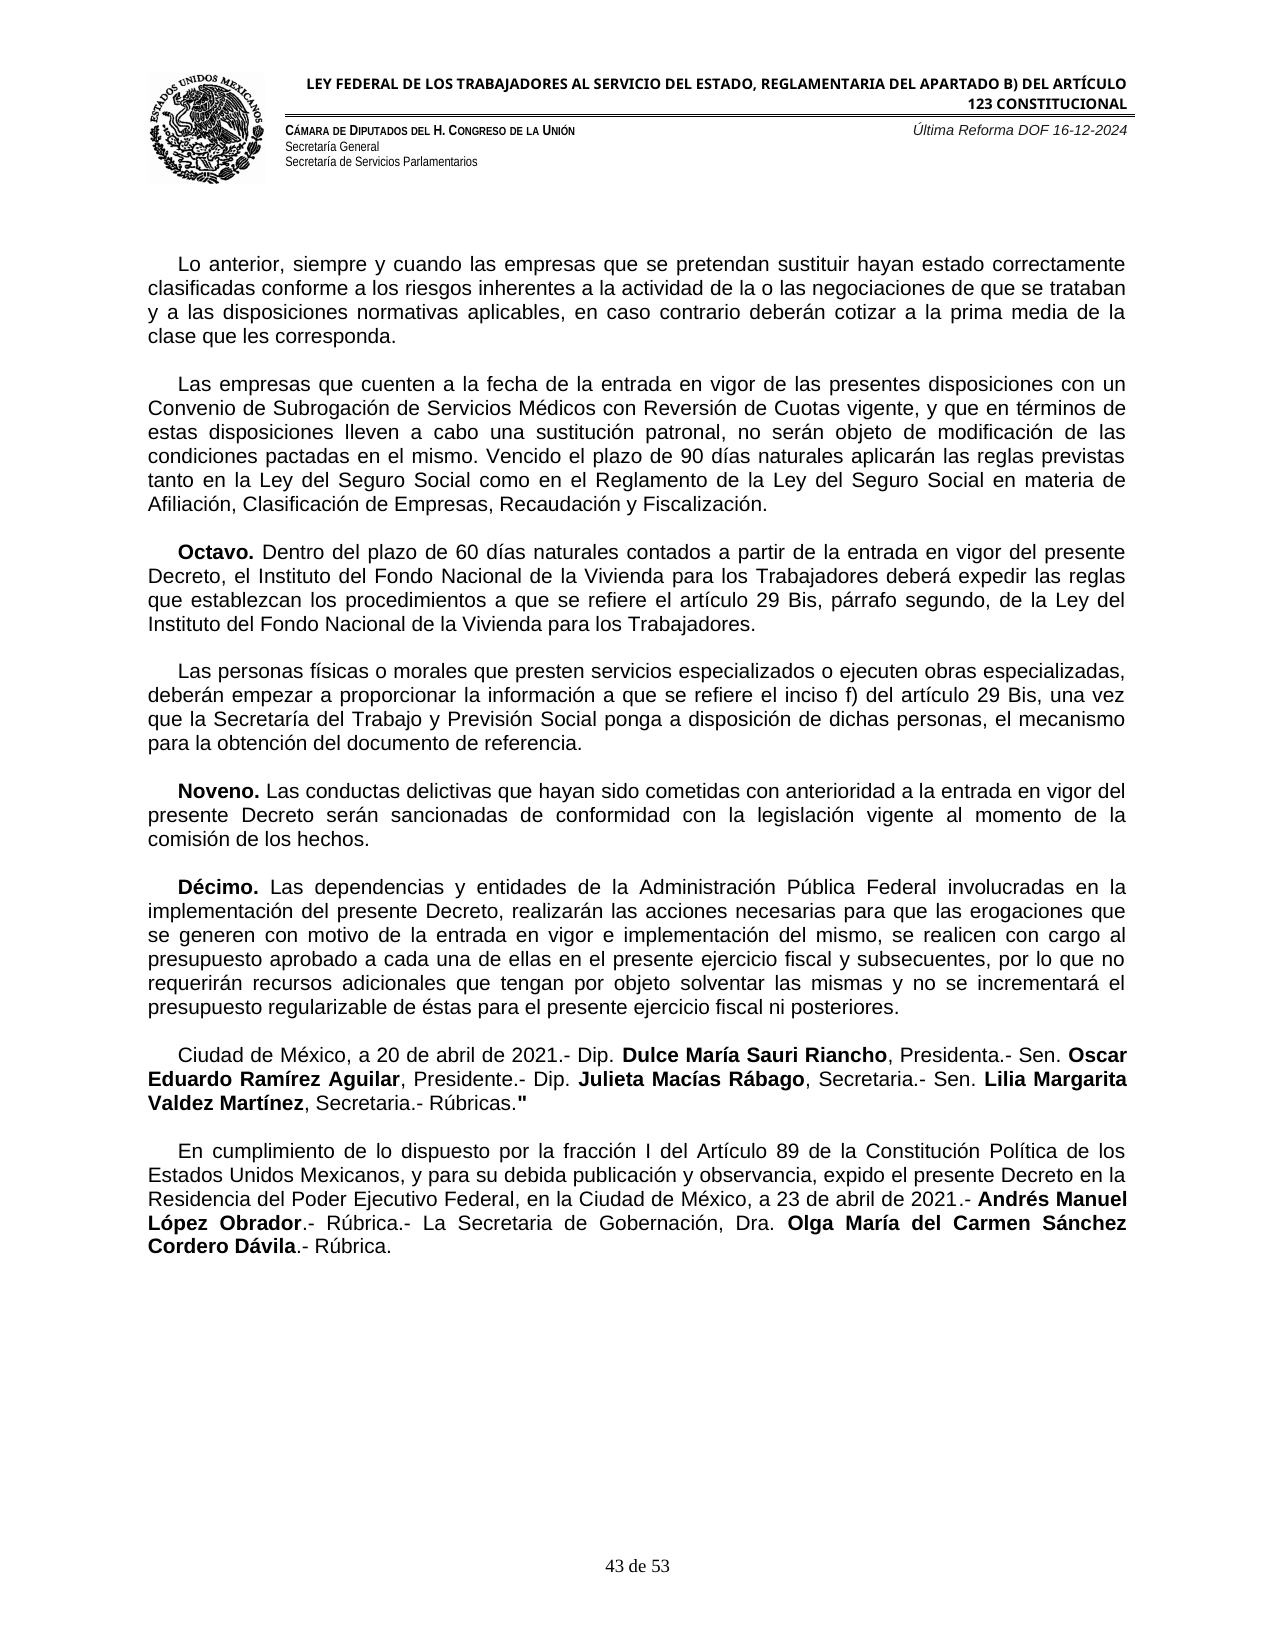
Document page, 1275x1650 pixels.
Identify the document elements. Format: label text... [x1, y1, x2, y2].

text Octavo. Dentro del plazo de 60 días naturales contados a partir de la entrada en vigor del presente Decreto, el Instituto del Fondo Nacional de la Vivienda para los Trabajadores deberá expedir las reglas que establezcan los procedimientos a que se refiere el artículo 29 Bis, párrafo segundo, de la Ley del Instituto del Fondo Nacional de la Vivienda para los Trabajadores. [148, 539, 1127, 635]
text Noveno. Las conductas delictivas que hayan sido cometidas con anterioridad a la entrada en vigor del presente Decreto serán sancionadas de conformidad con la legislación vigente al momento de la comisión de los hechos. [148, 779, 1127, 851]
text Décimo. Las dependencias y entidades de la Administración Pública Federal involucradas en la implementación del presente Decreto, realizarán las acciones necesarias para que las erogaciones que se generen con motivo de la entrada en vigor e implementación del mismo, se realicen con cargo al presupuesto aprobado a cada una de ellas en el presente ejercicio fiscal y subsecuentes, por lo que no requerirán recursos adicionales que tengan por objeto solventar las mismas y no se incrementará el presupuesto regularizable de éstas para el presente ejercicio fiscal ni posteriores. [148, 875, 1127, 1019]
text Las empresas que cuenten a la fecha de la entrada en vigor de las presentes disposiciones con un Convenio de Subrogación de Servicios Médicos con Reversión de Cuotas vigente, y que en términos de estas disposiciones lleven a cabo una sustitución patronal, no serán objeto de modificación de las condiciones pactadas en el mismo. Vencido el plazo de 90 días naturales aplicarán las reglas previstas tanto en la Ley del Seguro Social como en el Reglamento de la Ley del Seguro Social en materia de Afiliación, Clasificación de Empresas, Recaudación y Fiscalización. [148, 372, 1127, 516]
text Ciudad de México, a 20 de abril de 2021.- Dip. Dulce María Sauri Riancho, Presidenta.- Sen. Oscar Eduardo Ramírez Aguilar, Presidente.- Dip. Julieta Macías Rábago, Secretaria.- Sen. Lilia Margarita Valdez Martínez, Secretaria.- Rúbricas." [148, 1043, 1127, 1114]
text Lo anterior, siempre y cuando las empresas que se pretendan sustituir hayan estado correctamente clasificadas conforme a los riesgos inherentes a la actividad de la o las negociaciones de que se trataban y a las disposiciones normativas aplicables, en caso contrario deberán cotizar a la prima media de la clase que les corresponda. [148, 252, 1127, 348]
text Las personas físicas o morales que presten servicios especializados o ejecuten obras especializadas, deberán empezar a proporcionar la información a que se refiere el inciso f) del artículo 29 Bis, una vez que la Secretaría del Trabajo y Previsión Social ponga a disposición de dichas personas, el mecanismo para la obtención del documento de referencia. [148, 659, 1127, 755]
text En cumplimiento de lo dispuesto por la fracción I del Artículo 89 de la Constitución Política de los Estados Unidos Mexicanos, y para su debida publicación y observancia, expido el presente Decreto en la Residencia del Poder Ejecutivo Federal, en la Ciudad de México, a 23 de abril de 2021.- Andrés Manuel López Obrador.- Rúbrica.- La Secretaria de Gobernación, Dra. Olga María del Carmen Sánchez Cordero Dávila.- Rúbrica. [148, 1138, 1127, 1258]
